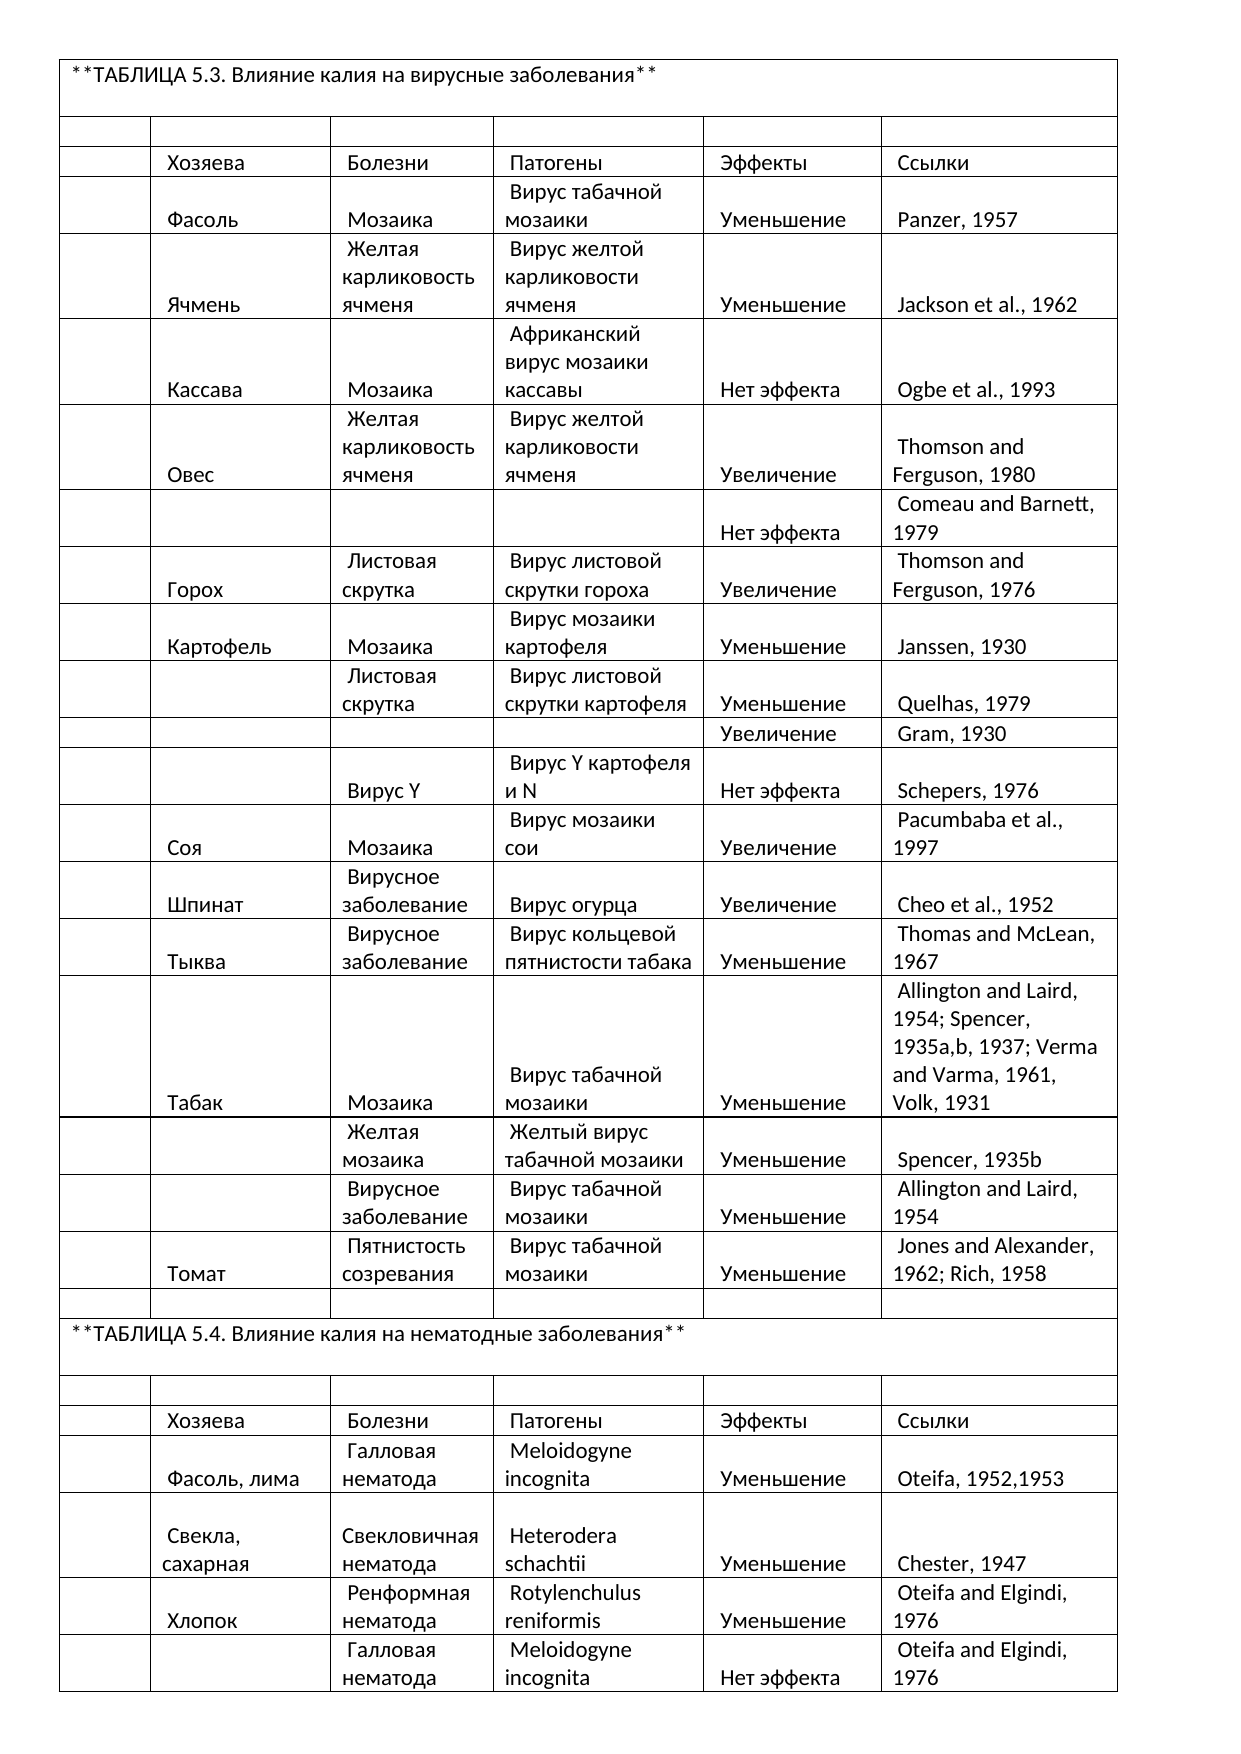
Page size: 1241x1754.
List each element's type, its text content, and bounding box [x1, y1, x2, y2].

table_cell Allington and Laird, 1954 [882, 1175, 1117, 1231]
table_cell Jones and Alexander, 1962; Rich, 1958 [882, 1232, 1117, 1288]
table_cell [60, 1493, 150, 1577]
table_cell Вирус листовой скрутки картофеля [494, 661, 703, 717]
table_cell Увеличение [704, 862, 881, 918]
table_cell Jackson et al., 1962 [882, 234, 1117, 318]
table_cell Картофель [151, 604, 330, 660]
table_cell Quelhas, 1979 [882, 661, 1117, 717]
table_cell Хлопок [151, 1578, 330, 1634]
table_cell Патогены [494, 1406, 703, 1435]
table_cell [151, 1118, 330, 1173]
table_cell [704, 1289, 881, 1318]
table_cell Хозяева [151, 147, 330, 176]
table_cell Вирус табачной мозаики [494, 1175, 703, 1231]
table_cell Табак [151, 976, 330, 1116]
table_cell Соя [151, 805, 330, 861]
table_cell Вирус табачной мозаики [494, 177, 703, 233]
table_cell Thomas and McLean, 1967 [882, 919, 1117, 975]
table_cell Свекловичная нематода [331, 1493, 493, 1577]
table_cell Вирус мозаики сои [494, 805, 703, 861]
table_cell [331, 117, 493, 146]
table_cell [60, 547, 150, 603]
table_cell [60, 177, 150, 233]
table_cell [60, 976, 150, 1116]
table_cell [494, 490, 703, 546]
table_cell Томат [151, 1232, 330, 1288]
table_cell Уменьшение [704, 1578, 881, 1634]
table_cell Нет эффекта [704, 748, 881, 804]
table_cell Хозяева [151, 1406, 330, 1435]
table_cell Кассава [151, 319, 330, 403]
table_cell [60, 490, 150, 546]
table_cell Желтый вирус табачной мозаики [494, 1118, 703, 1173]
table_cell Уменьшение [704, 1232, 881, 1288]
table_cell Thomson and Ferguson, 1976 [882, 547, 1117, 603]
table_cell Вирус кольцевой пятнистости табака [494, 919, 703, 975]
table_cell Вирус табачной мозаики [494, 1232, 703, 1288]
table_cell [60, 405, 150, 488]
table_cell [151, 1289, 330, 1318]
table_cell [60, 604, 150, 660]
table_cell Уменьшение [704, 976, 881, 1116]
table_cell [151, 661, 330, 717]
table_cell [704, 117, 881, 146]
table_cell Мозаика [331, 805, 493, 861]
table_cell Увеличение [704, 405, 881, 488]
table_cell [60, 1175, 150, 1231]
table_cell Spencer, 1935b [882, 1118, 1117, 1173]
table_cell Желтая мозаика [331, 1118, 493, 1173]
table_cell Нет эффекта [704, 319, 881, 403]
table_cell Мозаика [331, 177, 493, 233]
table_cell Овес [151, 405, 330, 488]
table_cell Janssen, 1930 [882, 604, 1117, 660]
table_cell Вирус желтой карликовости ячменя [494, 405, 703, 488]
table_cell Уменьшение [704, 1118, 881, 1173]
table_cell [60, 1635, 150, 1691]
table_cell Вирус мозаики картофеля [494, 604, 703, 660]
table_cell [60, 805, 150, 861]
table_cell [151, 1635, 330, 1691]
table_cell Фасоль [151, 177, 330, 233]
table_cell Болезни [331, 147, 493, 176]
table_cell Meloidogyne incognita [494, 1436, 703, 1492]
table_cell Вирус Y картофеля и N [494, 748, 703, 804]
table_cell **ТАБЛИЦА 5.3. Влияние калия на вирусные заболевания** [60, 60, 1117, 116]
table_cell Шпинат [151, 862, 330, 918]
table_cell [60, 718, 150, 747]
table_cell Oteifa and Elgindi, 1976 [882, 1578, 1117, 1634]
table_cell Уменьшение [704, 661, 881, 717]
table_cell [151, 718, 330, 747]
table_cell Вирусное заболевание [331, 862, 493, 918]
table_cell Эффекты [704, 1406, 881, 1435]
table_cell [494, 1289, 703, 1318]
table_cell Schepers, 1976 [882, 748, 1117, 804]
table_cell Нет эффекта [704, 490, 881, 546]
table_cell [60, 319, 150, 403]
table_cell [60, 117, 150, 146]
table_cell [60, 1232, 150, 1288]
table_cell Фасоль, лима [151, 1436, 330, 1492]
table_cell Вирусное заболевание [331, 919, 493, 975]
table_cell Ссылки [882, 147, 1117, 176]
table_cell Ренформная нематода [331, 1578, 493, 1634]
table_cell [60, 1376, 150, 1405]
table_cell Ссылки [882, 1406, 1117, 1435]
table_cell Oteifa and Elgindi, 1976 [882, 1635, 1117, 1691]
table_cell [60, 862, 150, 918]
table_cell [331, 1376, 493, 1405]
table_cell [60, 147, 150, 176]
table_cell [60, 1118, 150, 1173]
table_cell [882, 1376, 1117, 1405]
table_cell Горох [151, 547, 330, 603]
table_cell Вирус Y [331, 748, 493, 804]
table_cell Галловая нематода [331, 1436, 493, 1492]
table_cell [494, 1635, 703, 1691]
table_cell Allington and Laird, 1954; Spencer, 1935a,b, 1937; Verma and Varma, 1961, Volk, 1931 [882, 976, 1117, 1116]
table_cell Вирус табачной мозаики [494, 976, 703, 1116]
table_cell [151, 1376, 330, 1405]
table_cell [60, 919, 150, 975]
table_cell Листовая скрутка [331, 547, 493, 603]
table_cell [60, 748, 150, 804]
table_cell **ТАБЛИЦА 5.4. Влияние калия на нематодные заболевания** [60, 1319, 1117, 1375]
table_cell Мозаика [331, 604, 493, 660]
table_cell [60, 661, 150, 717]
table_cell Желтая карликовость ячменя [331, 234, 493, 318]
table_cell [151, 490, 330, 546]
table_cell Уменьшение [704, 177, 881, 233]
table_cell Уменьшение [704, 1436, 881, 1492]
table_cell Ячмень [151, 234, 330, 318]
table_cell [704, 1376, 881, 1405]
table_cell [882, 117, 1117, 146]
table_cell Желтая карликовость ячменя [331, 405, 493, 488]
table_cell [494, 1376, 703, 1405]
table_cell Ogbe et al., 1993 [882, 319, 1117, 403]
table_cell Патогены [494, 147, 703, 176]
table_cell [60, 1578, 150, 1634]
table_cell Тыква [151, 919, 330, 975]
table_cell Уменьшение [704, 604, 881, 660]
table_cell [494, 718, 703, 747]
table_cell Rotylenchulus reniformis [494, 1578, 703, 1634]
table_cell [151, 117, 330, 146]
table_cell Мозаика [331, 976, 493, 1116]
table_cell Уменьшение [704, 919, 881, 975]
table_cell Уменьшение [704, 1493, 881, 1577]
table_cell Уменьшение [704, 1175, 881, 1231]
table_cell Thomson and Ferguson, 1980 [882, 405, 1117, 488]
table_cell Уменьшение [704, 234, 881, 318]
table_cell Вирус огурца [494, 862, 703, 918]
table_cell Увеличение [704, 805, 881, 861]
table_cell Oteifa, 1952,1953 [882, 1436, 1117, 1492]
table_cell Нет эффекта [704, 1635, 881, 1691]
table_cell Болезни [331, 1406, 493, 1435]
table_cell Heterodera schachtii [494, 1493, 703, 1577]
table_cell Cheo et al., 1952 [882, 862, 1117, 918]
table_cell Пятнистость созревания [331, 1232, 493, 1288]
table_cell Увеличение [704, 718, 881, 747]
table_cell [60, 1406, 150, 1435]
table_cell Африканский вирус мозаики кассавы [494, 319, 703, 403]
table_cell [60, 1436, 150, 1492]
table_cell Panzer, 1957 [882, 177, 1117, 233]
table_cell Вирус желтой карликовости ячменя [494, 234, 703, 318]
table_cell [60, 234, 150, 318]
table_cell [151, 748, 330, 804]
table_cell Вирусное заболевание [331, 1175, 493, 1231]
table_cell [331, 490, 493, 546]
table_cell Вирус листовой скрутки гороха [494, 547, 703, 603]
table_cell Увеличение [704, 547, 881, 603]
table_cell Свекла, сахарная [151, 1493, 330, 1577]
table_cell [60, 1289, 150, 1318]
table_cell Мозаика [331, 319, 493, 403]
table_cell Эффекты [704, 147, 881, 176]
table_cell [494, 117, 703, 146]
table_cell Галловая нематода [331, 1635, 493, 1691]
table_cell [151, 1175, 330, 1231]
table_cell [331, 1289, 493, 1318]
table_cell [882, 1289, 1117, 1318]
table_cell [331, 718, 493, 747]
table_cell Gram, 1930 [882, 718, 1117, 747]
table_cell Pacumbaba et al., 1997 [882, 805, 1117, 861]
table_cell Comeau and Barnett, 1979 [882, 490, 1117, 546]
table_cell Chester, 1947 [882, 1493, 1117, 1577]
table_cell Листовая скрутка [331, 661, 493, 717]
